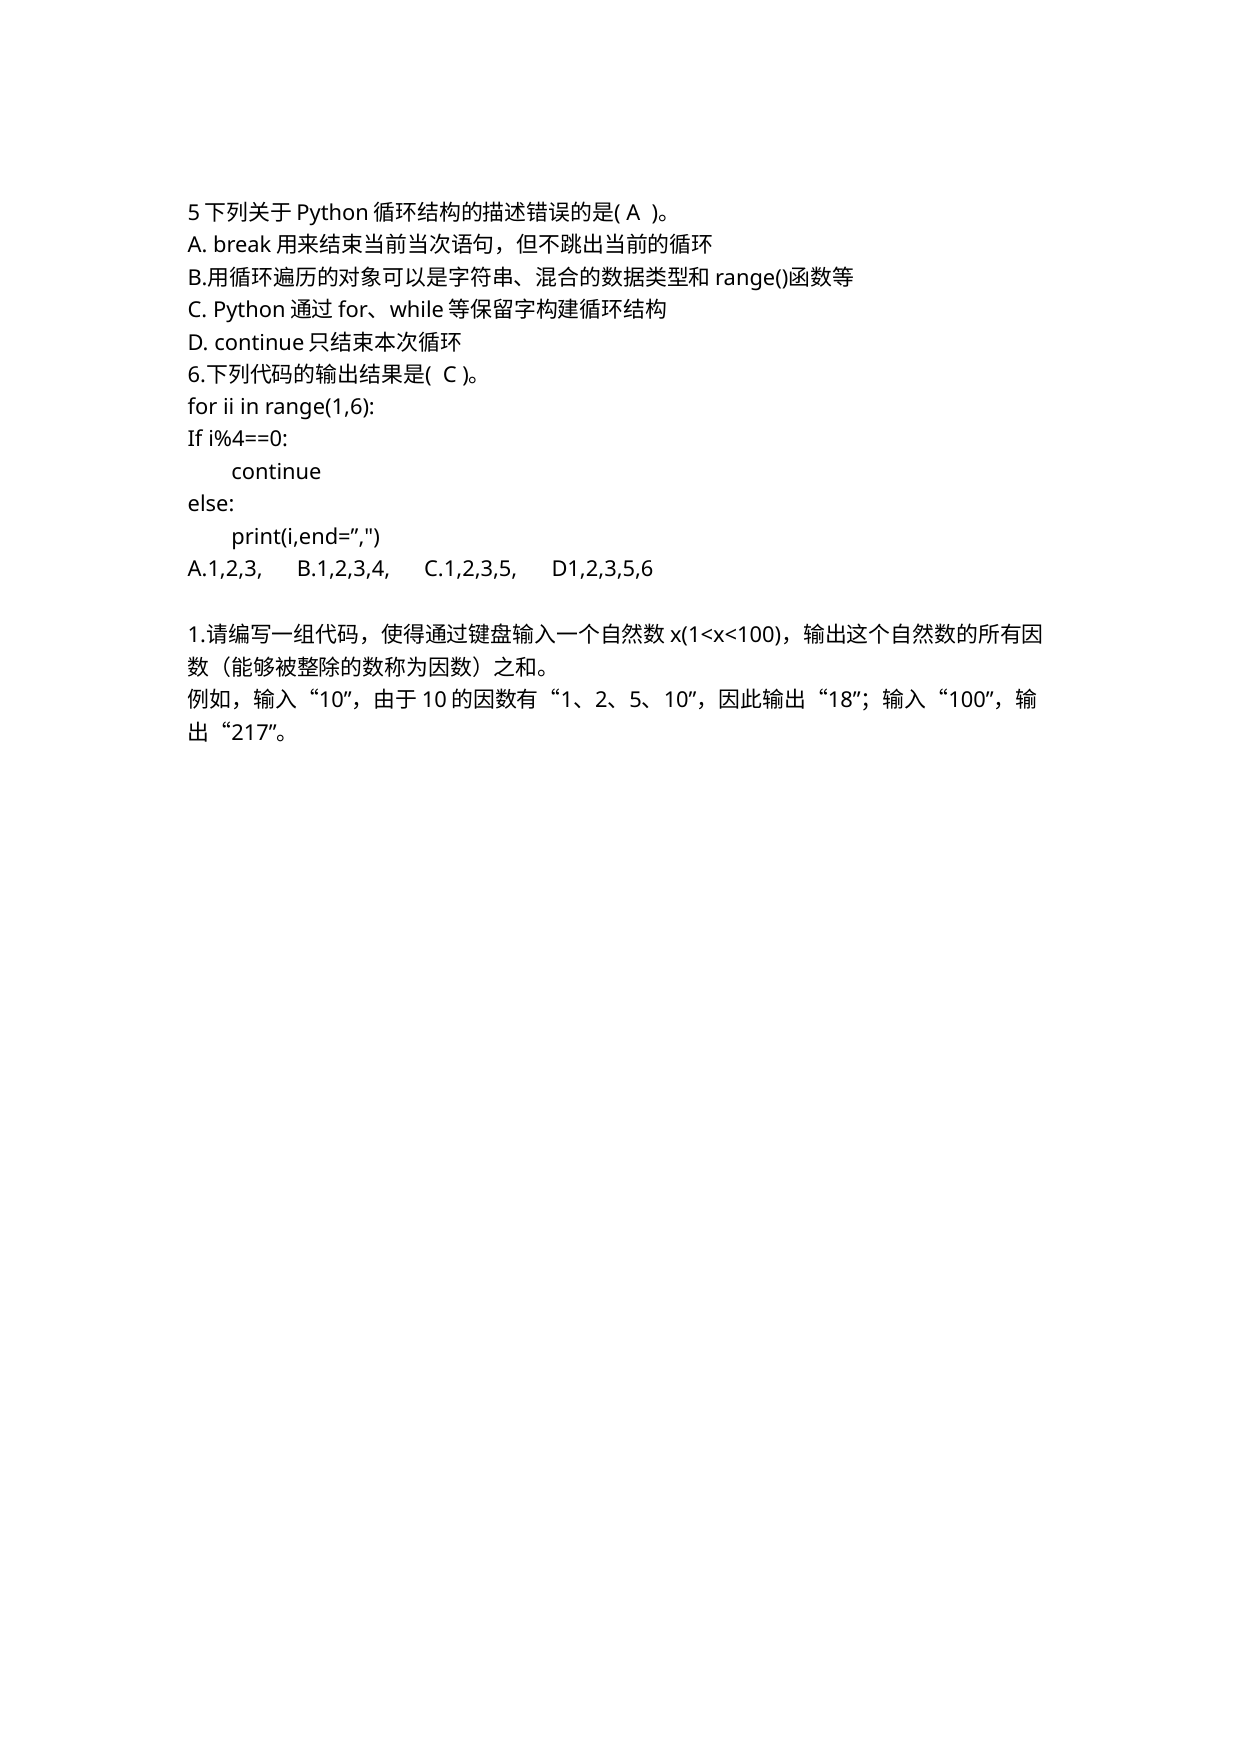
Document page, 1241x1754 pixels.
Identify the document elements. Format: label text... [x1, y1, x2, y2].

text else: [187, 487, 1053, 519]
text If i%4==0: [187, 422, 1053, 454]
text 5下列关于Python循环结构的描述错误的是( A )。 [187, 194, 1053, 227]
text A. break用来结束当前当次语句，但不跳出当前的循环 [187, 227, 1053, 259]
text for ii in range(1,6): [187, 389, 1053, 422]
text B.用循环遍历的对象可以是字符串、混合的数据类型和range()函数等 [187, 259, 1053, 292]
text 6.下列代码的输出结果是( C )。 [187, 357, 1053, 389]
text C. Python通过for、while等保留字构建循环结构 [187, 292, 1053, 324]
text 1.请编写一组代码，使得通过键盘输入一个自然数x(1<x<100)，输出这个自然数的所有因数（能够被整除的数称为因数）之和。 [187, 617, 1053, 682]
text D. continue只结束本次循环 [187, 324, 1053, 357]
text print(i,end=”,") [187, 519, 1053, 552]
text continue [187, 454, 1053, 487]
text A.1,2,3, B.1,2,3,4, C.1,2,3,5, D1,2,3,5,6 [187, 552, 1053, 584]
text 例如，输入“10”，由于10的因数有“1、2、5、10”，因此输出“18”；输入“100”，输出“217”。 [187, 682, 1053, 747]
